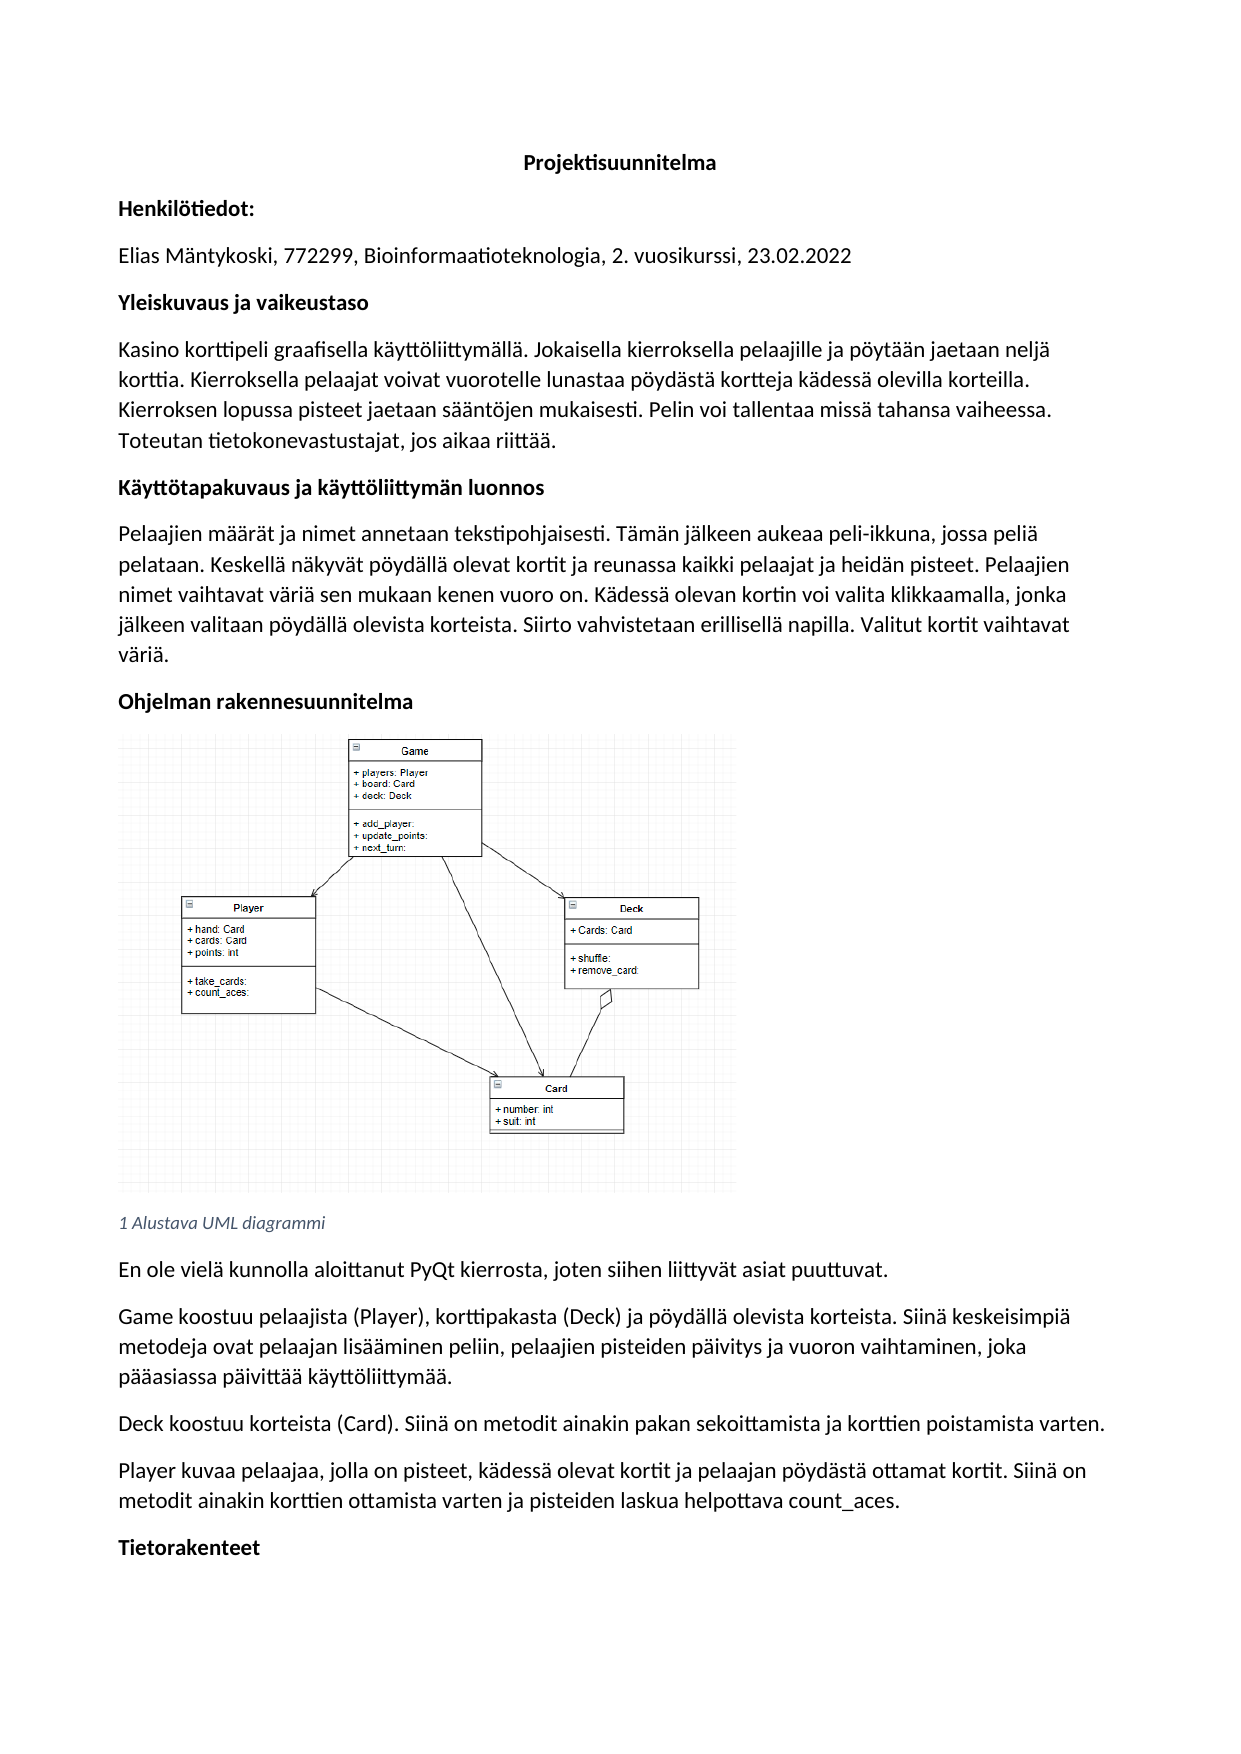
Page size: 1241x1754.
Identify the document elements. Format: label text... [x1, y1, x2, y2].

text Ohjelman rakennesuunnitelma [118, 687, 1122, 715]
text Player kuvaa pelaajaa, jolla on pisteet, kädessä olevat kortit ja pelaajan pöydästä ottamat kortit. Siinä on metodit ainakin korttien ottamista varten ja pisteiden laskua helpottava count_aces. [118, 1456, 1122, 1514]
text Game koostuu pelaajista (Player), korttipakasta (Deck) ja pöydällä olevista korteista. Siinä keskeisimpiä metodeja ovat pelaajan lisääminen peliin, pelaajien pisteiden päivitys ja vuoron vaihtaminen, joka pääasiassa päivittää käyttöliittymää. [118, 1302, 1122, 1391]
text Käyttötapakuvaus ja käyttöliittymän luonnos [118, 473, 1122, 501]
text Tietorakenteet [118, 1533, 1122, 1561]
text Henkilötiedot: [118, 194, 1122, 222]
text Kasino korttipeli graafisella käyttöliittymällä. Jokaisella kierroksella pelaajille ja pöytään jaetaan neljä korttia. Kierroksella pelaajat voivat vuorotelle lunastaa pöydästä kortteja kädessä olevilla korteilla. Kierroksen lopussa pisteet jaetaan sääntöjen mukaisesti. Pelin voi tallentaa missä tahansa vaiheessa. Toteutan tietokonevastustajat, jos aikaa riittää. [118, 335, 1122, 454]
picture [118, 734, 737, 1193]
text 1 Alustava UML diagrammi [118, 1211, 1122, 1234]
text Projektisuunnitelma [118, 148, 1122, 176]
text Yleiskuvaus ja vaikeustaso [118, 288, 1122, 316]
text En ole vielä kunnolla aloittanut PyQt kierrosta, joten siihen liittyvät asiat puuttuvat. [118, 1255, 1122, 1283]
text Deck koostuu korteista (Card). Siinä on metodit ainakin pakan sekoittamista ja korttien poistamista varten. [118, 1409, 1122, 1437]
text Pelaajien määrät ja nimet annetaan tekstipohjaisesti. Tämän jälkeen aukeaa peli-ikkuna, jossa peliä pelataan. Keskellä näkyvät pöydällä olevat kortit ja reunassa kaikki pelaajat ja heidän pisteet. Pelaajien nimet vaihtavat väriä sen mukaan kenen vuoro on. Kädessä olevan kortin voi valita klikkaamalla, jonka jälkeen valitaan pöydällä olevista korteista. Siirto vahvistetaan erillisellä napilla. Valitut kortit vaihtavat väriä. [118, 519, 1122, 668]
text Elias Mäntykoski, 772299, Bioinformaatioteknologia, 2. vuosikurssi, 23.02.2022 [118, 241, 1122, 269]
